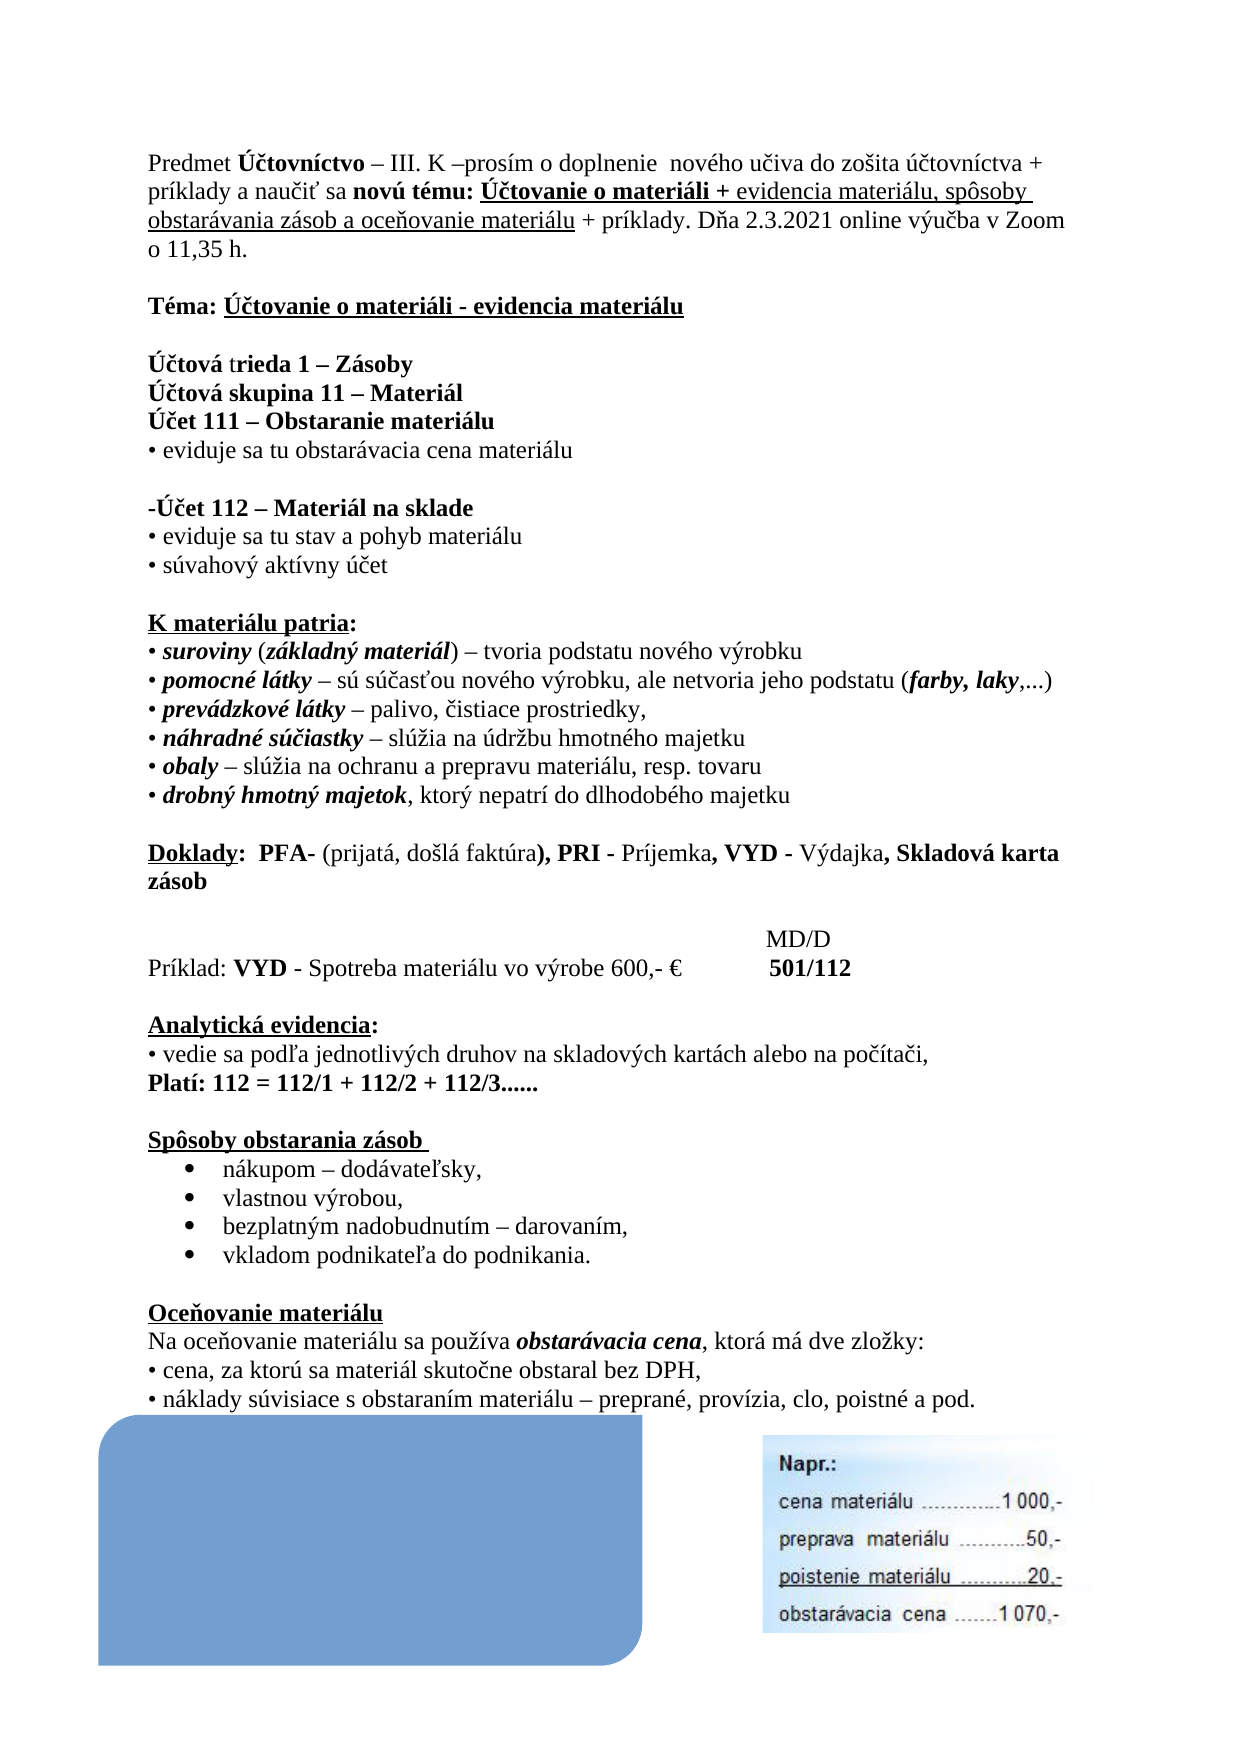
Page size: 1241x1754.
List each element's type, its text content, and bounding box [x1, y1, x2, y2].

text Platí: 112 = 112/1 + 112/2 + 112/3...... [148, 1068, 1093, 1096]
text • suroviny (základný materiál) – tvoria podstatu nového výrobku [148, 636, 1093, 665]
text Analytická evidencia: [148, 1010, 1093, 1039]
text • prevádzkové látky – palivo, čistiace prostriedky, [148, 694, 1093, 723]
text • náhradné súčiastky – slúžia na údržbu hmotného majetku [148, 723, 1093, 751]
text Téma: Účtovanie o materiáli - evidencia materiálu [148, 291, 1093, 320]
text K materiálu patria: [148, 608, 1093, 636]
list bezplatným nadobudnutím – darovaním, [185, 1211, 1093, 1240]
list vkladom podnikateľa do podnikania. [185, 1240, 1093, 1269]
text Účet 111 – Obstaranie materiálu [148, 406, 1093, 435]
list nákupom – dodávateľsky, [185, 1154, 1093, 1183]
text Doklady: PFA- (prijatá, došlá faktúra), PRI - Príjemka, VYD - Výdajka, Skladová karta zásob [148, 838, 1093, 895]
text Na oceňovanie materiálu sa používa obstarávacia cena, ktorá má dve zložky: [148, 1326, 1093, 1355]
text MD/D [148, 924, 1093, 953]
list vlastnou výrobou, [185, 1183, 1093, 1211]
text Príklad: VYD - Spotreba materiálu vo výrobe 600,- € 501/112 [148, 953, 1093, 981]
text Predmet Účtovníctvo – III. K –prosím o doplnenie nového učiva do zošita účtovníctva + príklady a naučiť sa novú tému: Účtovanie o materiáli + evidencia materiálu, spôsoby obstarávania zásob a oceňovanie materiálu + príklady. Dňa 2.3.2021 online výučba v Zoom o 11,35 h. [148, 148, 1093, 263]
text • súvahový aktívny účet [148, 550, 1093, 579]
text -Účet 112 – Materiál na sklade [148, 493, 1093, 521]
text Oceňovanie materiálu [148, 1298, 1093, 1326]
text • pomocné látky – sú súčasťou nového výrobku, ale netvoria jeho podstatu (farby, laky,...) [148, 665, 1093, 694]
text Spôsoby obstarania zásob [148, 1125, 1093, 1154]
text • obaly – slúžia na ochranu a prepravu materiálu, resp. tovaru [148, 751, 1093, 780]
text Účtová trieda 1 – Zásoby [148, 349, 1093, 378]
text • náklady súvisiace s obstaraním materiálu – preprané, provízia, clo, poistné a pod. [148, 1384, 1093, 1413]
text • eviduje sa tu obstarávacia cena materiálu [148, 435, 1093, 464]
text • drobný hmotný majetok, ktorý nepatrí do dlhodobého majetku [148, 780, 1093, 809]
text • vedie sa podľa jednotlivých druhov na skladových kartách alebo na počítači, [148, 1039, 1093, 1068]
text • cena, za ktorú sa materiál skutočne obstaral bez DPH, [148, 1355, 1093, 1384]
text Účtová skupina 11 – Materiál [148, 378, 1093, 406]
text • eviduje sa tu stav a pohyb materiálu [148, 521, 1093, 550]
